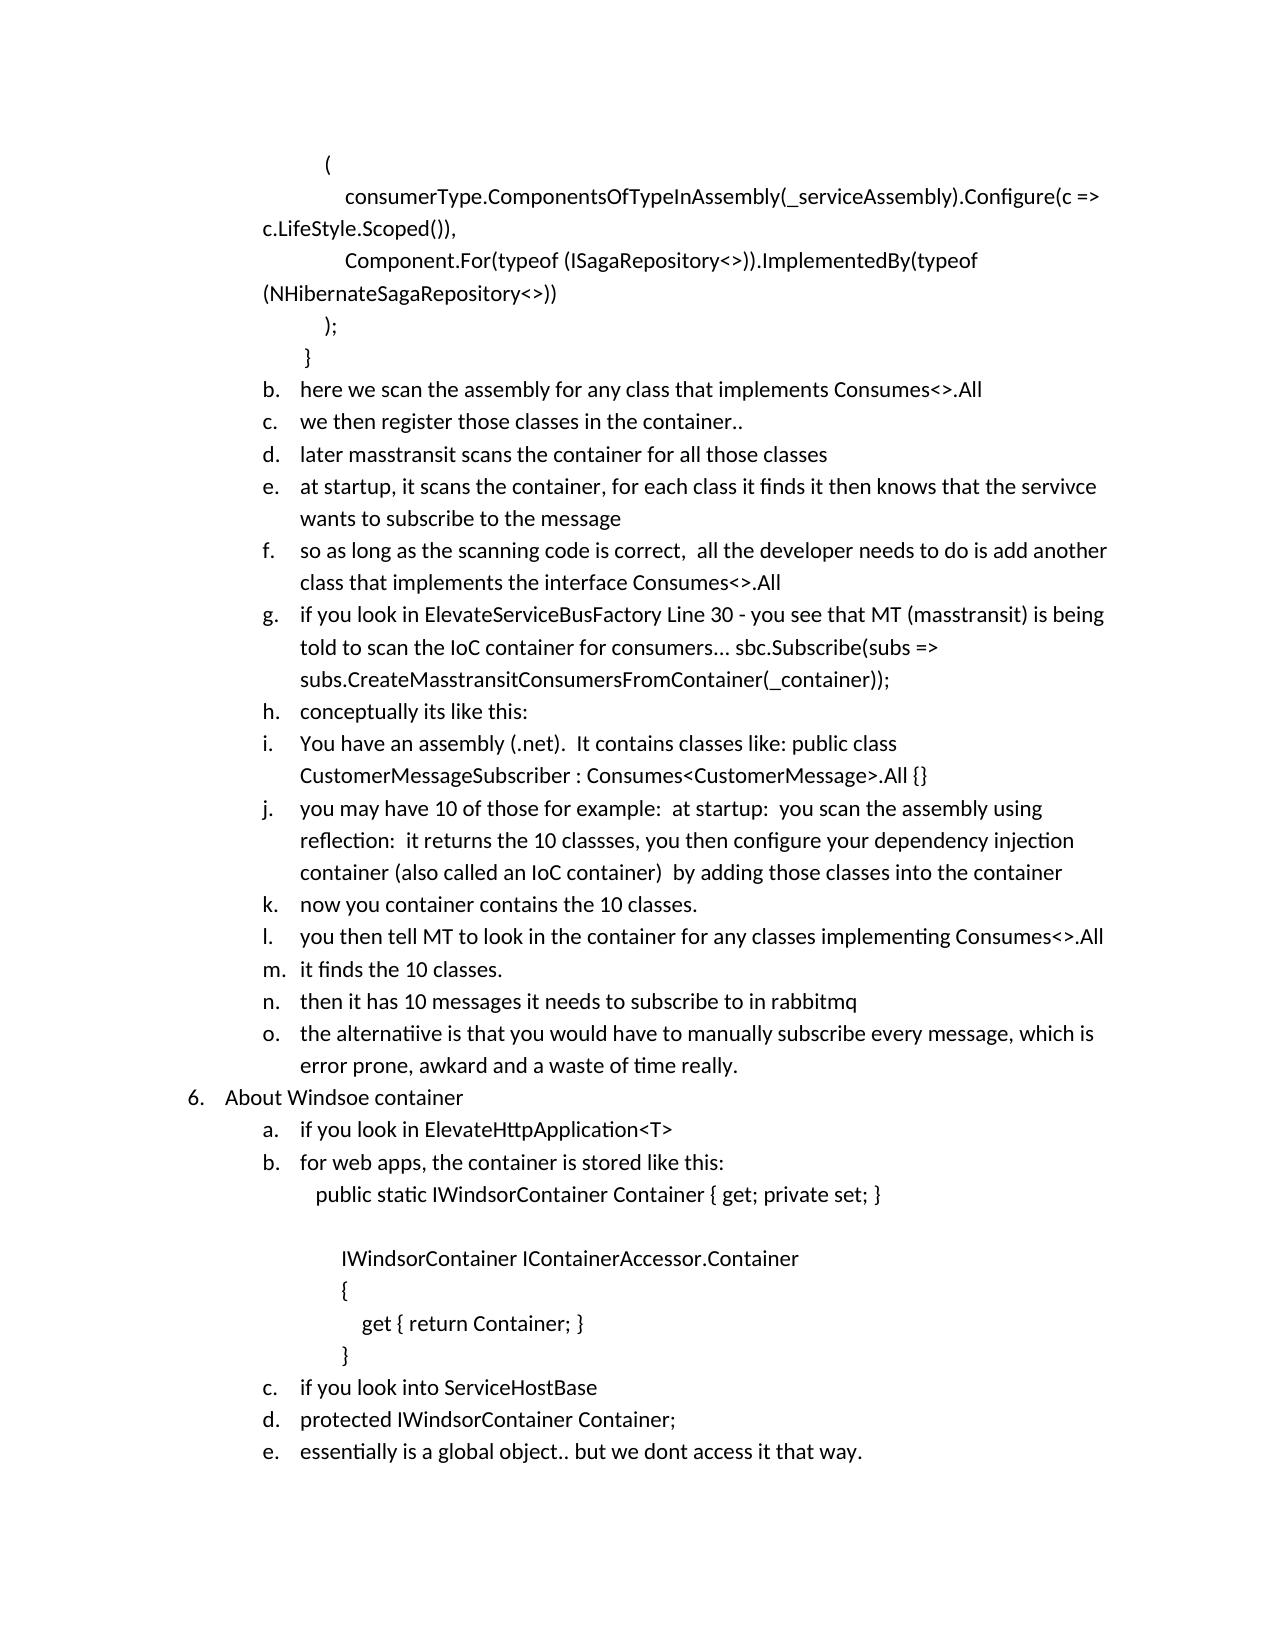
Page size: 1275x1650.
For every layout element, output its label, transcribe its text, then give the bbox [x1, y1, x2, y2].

list get { return Container; } [300, 1309, 1125, 1337]
list if you look in ElevateServiceBusFactory Line 30 - you see that MT (masstransit) is being told to scan the IoC container for consumers... sbc.Subscribe(subs => subs.CreateMasstransitConsumersFromContainer(_container)); [262, 601, 1125, 693]
list so as long as the scanning code is correct, all the developer needs to do is add another class that implements the interface Consumes<>.All [262, 536, 1125, 596]
list at startup, it scans the container, for each class it finds it then knows that the servivce wants to subscribe to the message [262, 472, 1125, 532]
list ); [262, 311, 1125, 339]
list you then tell MT to look in the container for any classes implementing Consumes<>.All [262, 922, 1125, 951]
list for web apps, the container is stored like this: [262, 1148, 1125, 1176]
list if you look in ElevateHttpApplication<T> [262, 1116, 1125, 1144]
list } [300, 1341, 1125, 1369]
list consumerType.ComponentsOfTypeInAssembly(_serviceAssembly).Configure(c => c.LifeStyle.Scoped()), [262, 182, 1125, 242]
list if you look into ServiceHostBase [262, 1373, 1125, 1401]
list public static IWindsorContainer Container { get; private set; } [300, 1180, 1125, 1208]
list protected IWindsorContainer Container; [262, 1405, 1125, 1433]
list ( [262, 150, 1125, 178]
list it finds the 10 classes. [262, 955, 1125, 983]
list here we scan the assembly for any class that implements Consumes<>.All [262, 375, 1125, 403]
list Component.For(typeof (ISagaRepository<>)).ImplementedBy(typeof (NHibernateSagaRepository<>)) [262, 247, 1125, 307]
list You have an assembly (.net). It contains classes like: public class CustomerMessageSubscriber : Consumes<CustomerMessage>.All {} [262, 729, 1125, 789]
list you may have 10 of those for example: at startup: you scan the assembly using reflection: it returns the 10 classses, you then configure your dependency injection container (also called an IoC container) by adding those classes into the container [262, 794, 1125, 886]
list essentially is a global object.. but we dont access it that way. [262, 1437, 1125, 1466]
list } [262, 343, 1125, 371]
list IWindsorContainer IContainerAccessor.Container [300, 1244, 1125, 1272]
list now you container contains the 10 classes. [262, 890, 1125, 918]
list About Windsoe container [187, 1083, 1125, 1111]
list then it has 10 messages it needs to subscribe to in rabbitmq [262, 987, 1125, 1015]
list the alternatiive is that you would have to manually subscribe every message, which is error prone, awkard and a waste of time really. [262, 1019, 1125, 1079]
list { [300, 1277, 1125, 1304]
list conceptually its like this: [262, 697, 1125, 725]
list we then register those classes in the container.. [262, 407, 1125, 436]
list later masstransit scans the container for all those classes [262, 440, 1125, 468]
